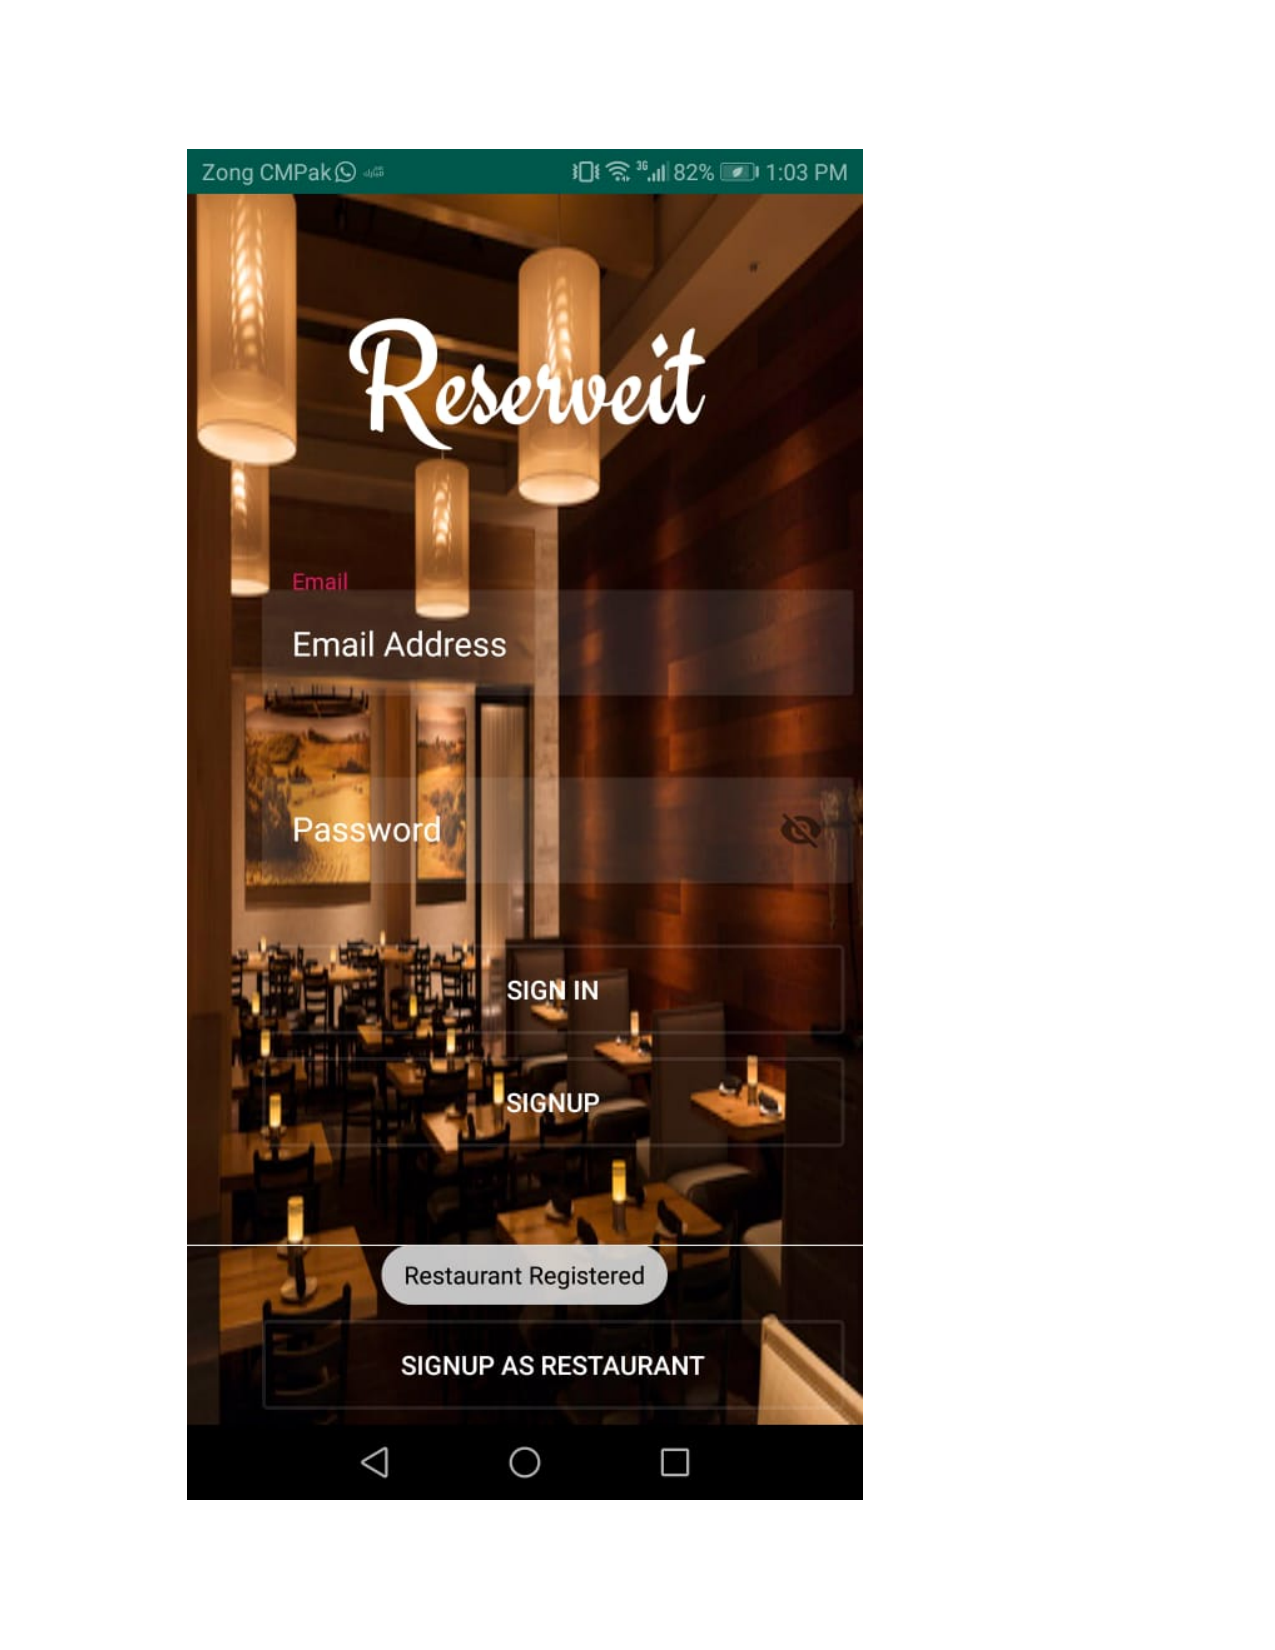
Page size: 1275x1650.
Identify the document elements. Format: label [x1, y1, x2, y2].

picture [187, 149, 863, 1500]
